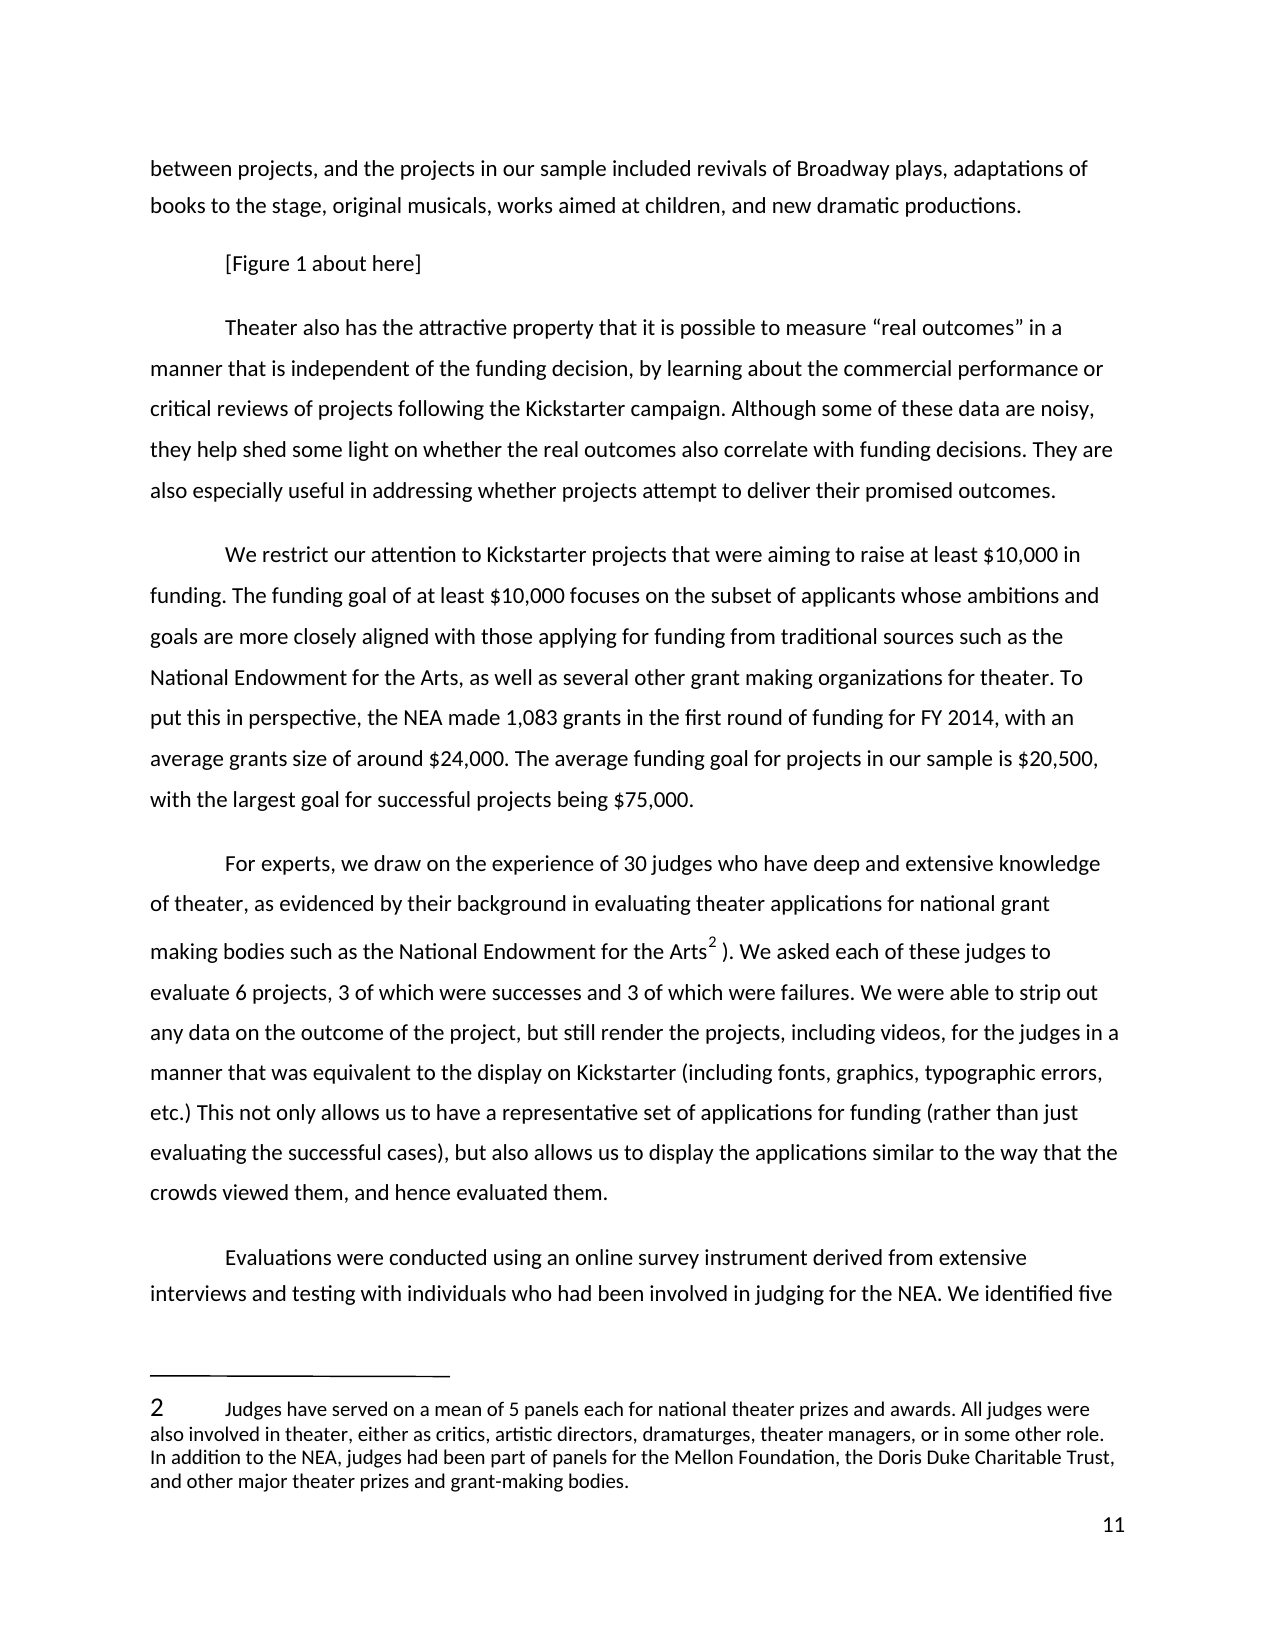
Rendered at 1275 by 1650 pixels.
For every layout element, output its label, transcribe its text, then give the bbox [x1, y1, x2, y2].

list Judges have served on a mean of 5 panels each for national theater prizes and awards. All judges were also involved in theater, either as critics, artistic directors, dramaturges, theater managers, or in some other role. In addition to the NEA, judges had been part of panels for the Mellon Foundation, the Doris Duke Charitable Trust, and other major theater prizes and grant-making bodies. [150, 1392, 1125, 1493]
text between projects, and the projects in our sample included revivals of Broadway plays, adaptations of books to the stage, original musicals, works aimed at children, and new dramatic productions. [150, 154, 1089, 219]
text Evaluations were conducted using an online survey instrument derived from extensive interviews and testing with individuals who had been involved in judging for the NEA. We identified five [150, 1243, 1121, 1307]
text [Figure 1 about here] [225, 249, 1125, 277]
text We restrict our attention to Kickstarter projects that were aiming to raise at least $10,000 in funding. The funding goal of at least $10,000 focuses on the subset of applicants whose ambitions and goals are more closely aligned with those applying for funding from traditional sources such as the National Endowment for the Arts, as well as several other grant making organizations for theater. To put this in perspective, the NEA made 1,083 grants in the first round of funding for FY 2014, with an average grants size of around $24,000. The average funding goal for projects in our sample is $20,500, with the largest goal for successful projects being $75,000. [150, 540, 1106, 813]
text For experts, we draw on the experience of 30 judges who have deep and extensive knowledge of theater, as evidenced by their background in evaluating theater applications for national grant making bodies such as the National Endowment for the Arts2 ). We asked each of these judges to evaluate 6 projects, 3 of which were successes and 3 of which were failures. We were able to strip out any data on the outcome of the project, but still render the projects, including videos, for the judges in a manner that was equivalent to the display on Kickstarter (including fonts, graphics, typographic errors, etc.) This not only allows us to have a representative set of applications for funding (rather than just evaluating the successful cases), but also allows us to display the applications similar to the way that the crowds viewed them, and hence evaluated them. [150, 849, 1121, 1206]
text 11 [150, 1510, 1125, 1538]
text Theater also has the attractive property that it is possible to measure “real outcomes” in a manner that is independent of the funding decision, by learning about the commercial performance or critical reviews of projects following the Kickstarter campaign. Although some of these data are noisy, they help shed some light on whether the real outcomes also correlate with funding decisions. They are also especially useful in addressing whether projects attempt to deliver their promised outcomes. [150, 313, 1121, 504]
